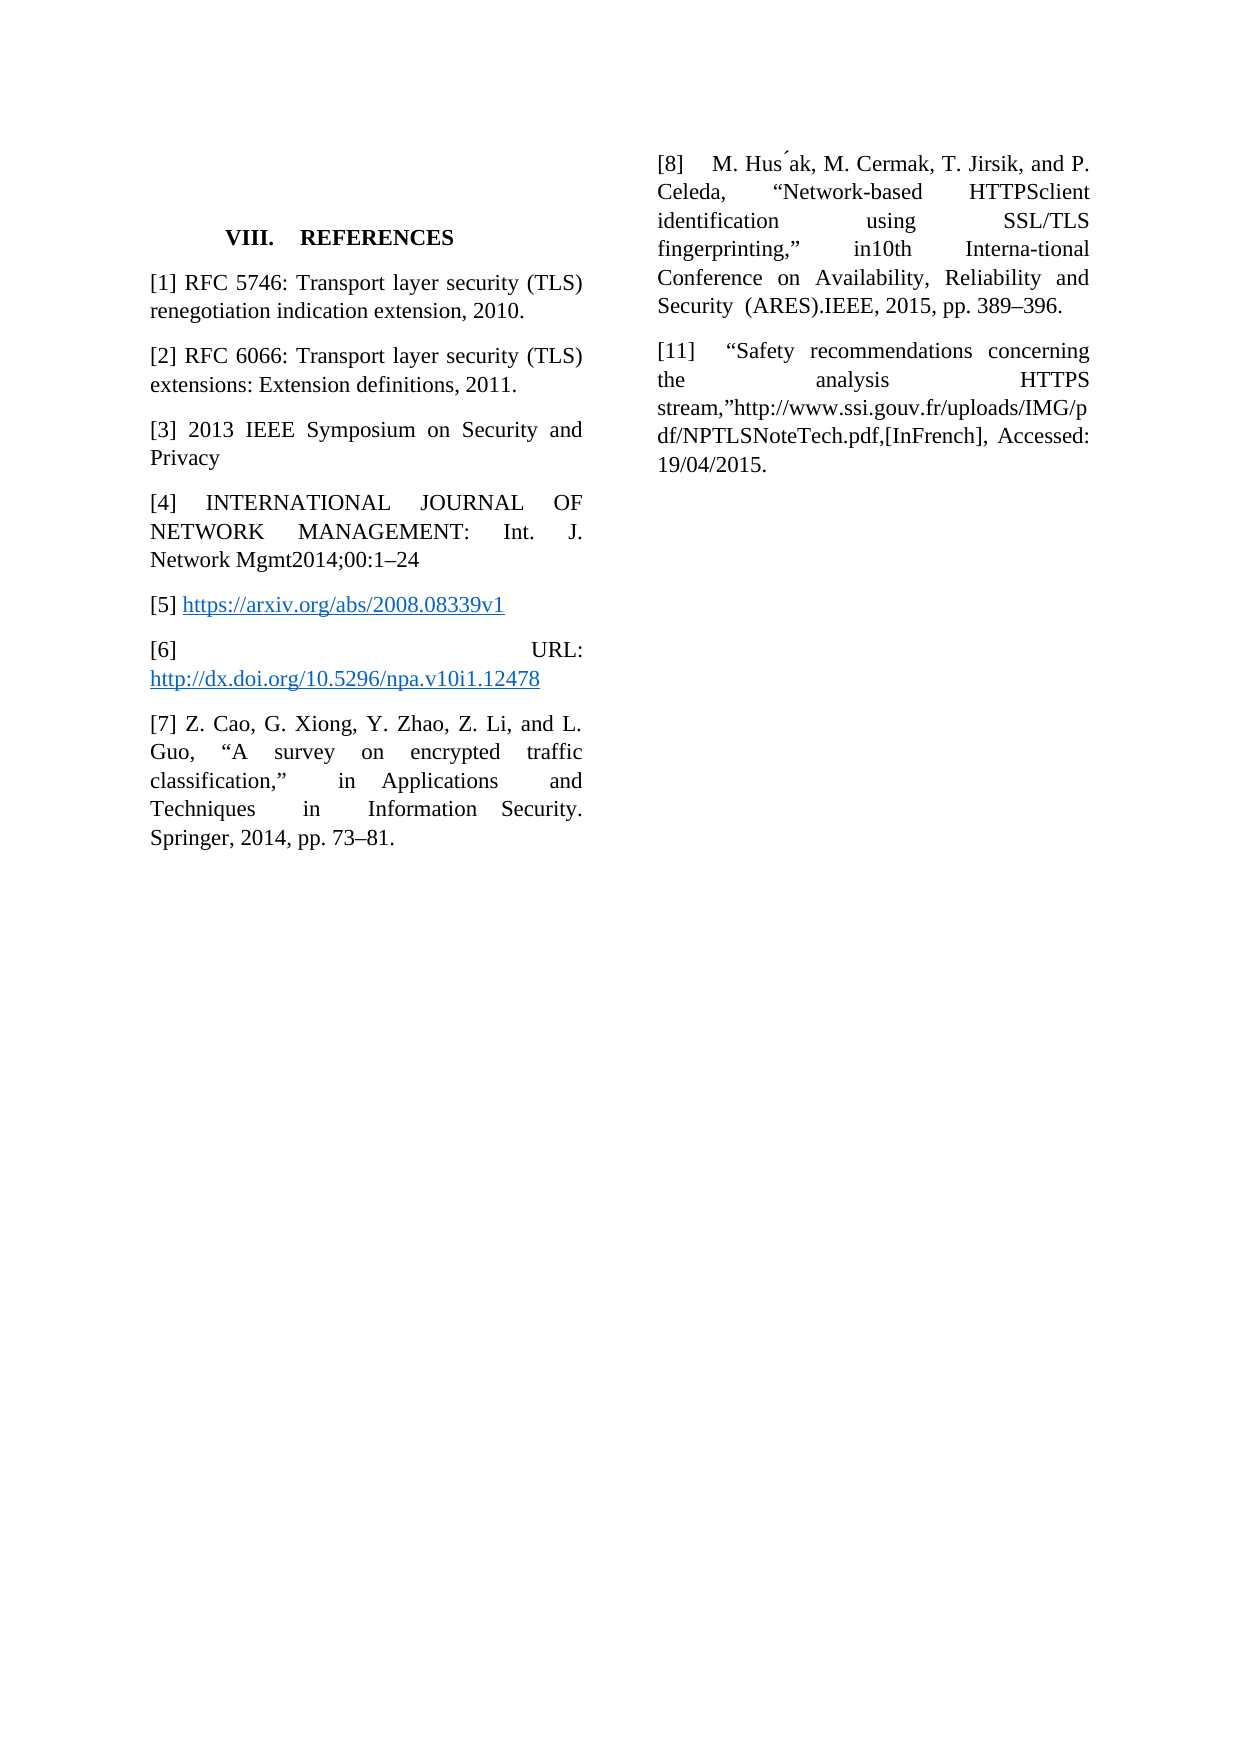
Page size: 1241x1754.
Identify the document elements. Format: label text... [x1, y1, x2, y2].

text [11] “Safety recommendations concerning the analysis HTTPS stream,”http://www.ssi.gouv.fr/uploads/IMG/pdf/NPTLSNoteTech.pdf,[InFrench], Accessed: 19/04/2015. [657, 337, 1090, 477]
text [7] Z. Cao, G. Xiong, Y. Zhao, Z. Li, and L. Guo, “A survey on encrypted traffic classification,” in Applications and Techniques in Information Security. Springer, 2014, pp. 73–81. [150, 710, 583, 850]
text [1] RFC 5746: Transport layer security (TLS) renegotiation indication extension, 2010. [150, 269, 583, 323]
text [4] INTERNATIONAL JOURNAL OF NETWORK MANAGEMENT: Int. J. Network Mgmt2014;00:1–24 [150, 489, 583, 572]
text [6] URL: http://dx.doi.org/10.5296/npa.v10i1.12478 [150, 636, 583, 691]
text [2] RFC 6066: Transport layer security (TLS) extensions: Extension definitions, 2011. [150, 342, 583, 397]
list REFERENCES [225, 223, 583, 250]
text [3] 2013 IEEE Symposium on Security and Privacy [150, 416, 583, 471]
text [5] https://arxiv.org/abs/2008.08339v1 [150, 591, 583, 618]
text [8] M. Hus ́ak, M. Cermak, T. Jirsik, and P. Celeda, “Network-based HTTPSclient identification using SSL/TLS fingerprinting,” in10th Interna-tional Conference on Availability, Reliability and Security (ARES).IEEE, 2015, pp. 389–396. [657, 150, 1090, 318]
